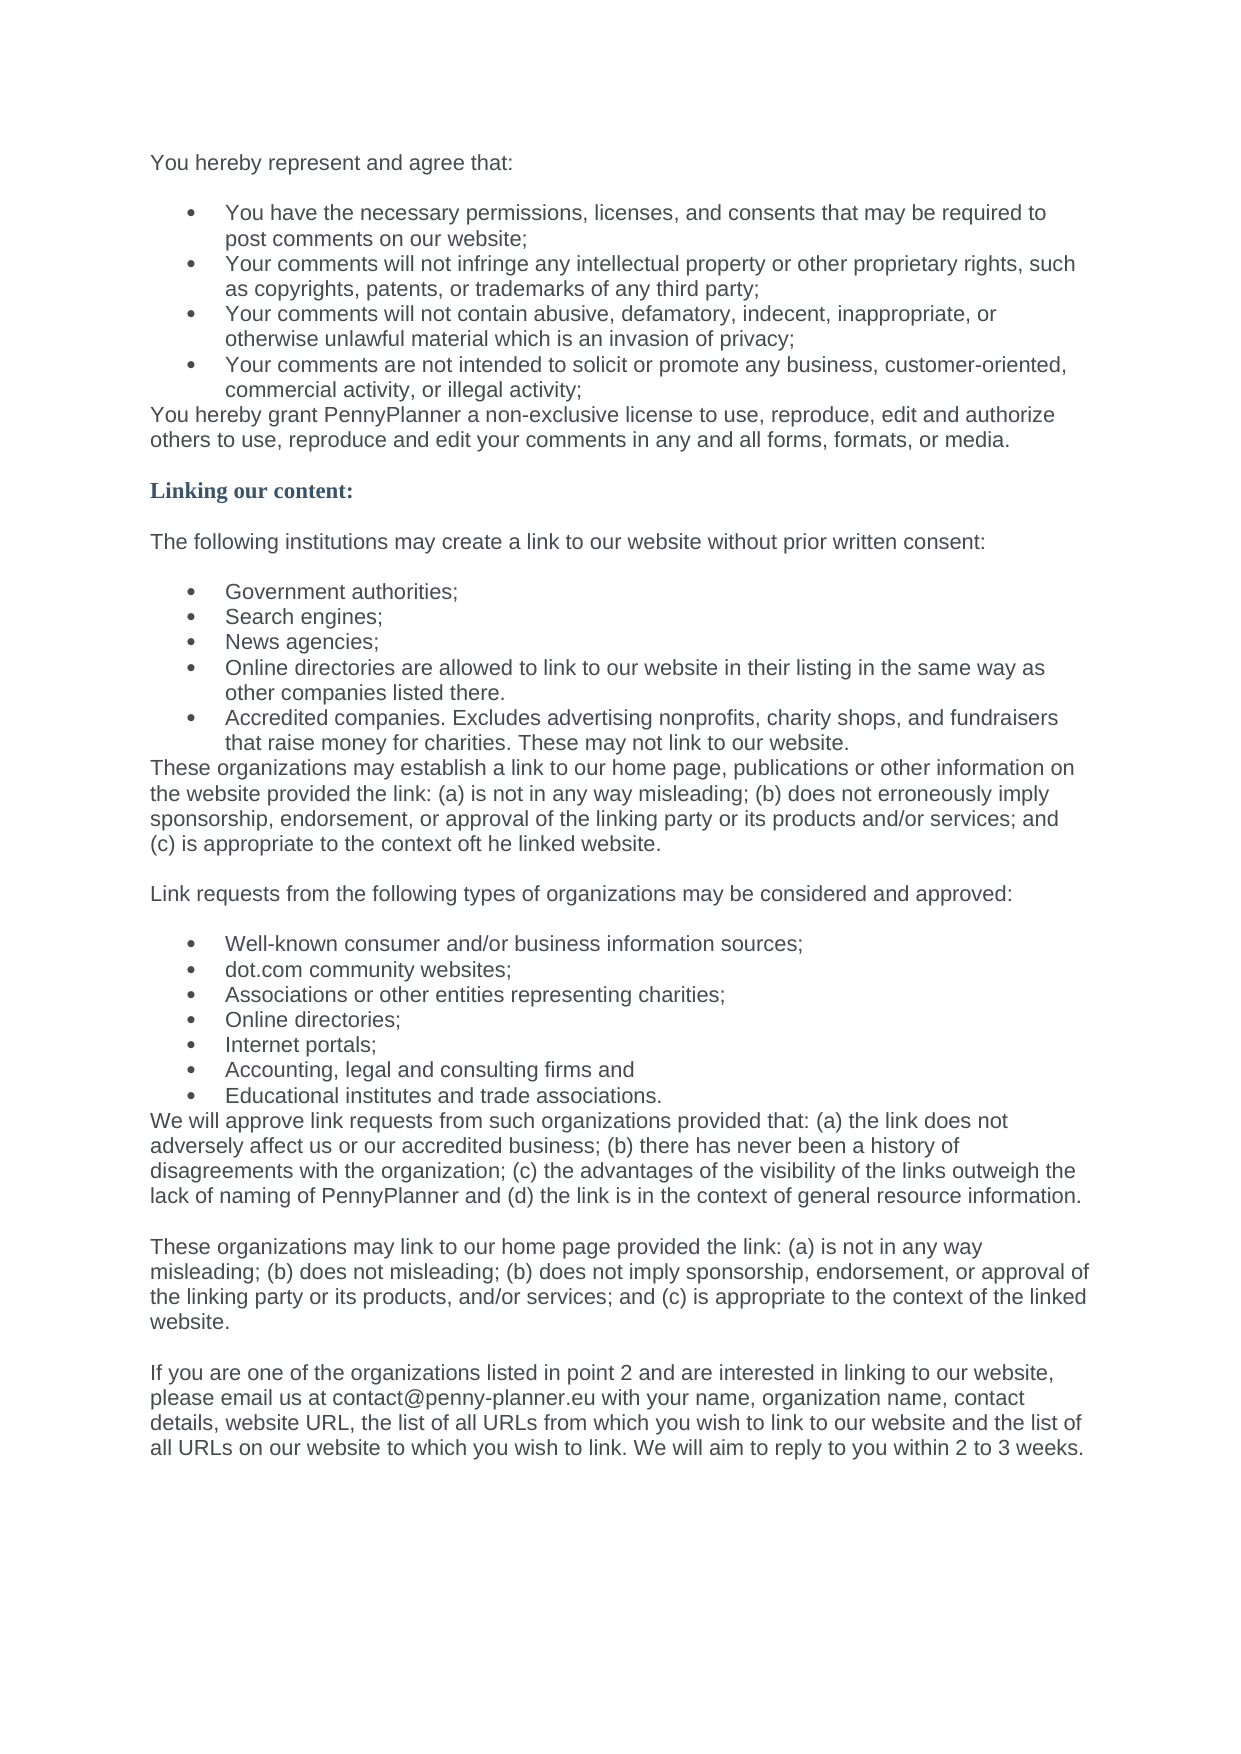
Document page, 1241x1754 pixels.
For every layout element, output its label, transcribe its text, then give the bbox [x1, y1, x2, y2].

text You hereby represent and agree that: [150, 150, 1090, 175]
list Government authorities; [187, 579, 1090, 604]
text The following institutions may create a link to our website without prior written consent: [150, 529, 1090, 554]
text If you are one of the organizations listed in point 2 and are interested in linking to our website, please email us at contact@penny-planner.eu with your name, organization name, contact details, website URL, the list of all URLs from which you wish to link to our website and the list of all URLs on our website to which you wish to link. We will aim to reply to you within 2 to 3 weeks. [150, 1359, 1090, 1460]
list Your comments will not infringe any intellectual property or other proprietary rights, such as copyrights, patents, or trademarks of any third party; [187, 251, 1090, 301]
list Search engines; [187, 604, 1090, 629]
list Associations or other entities representing charities; [187, 982, 1090, 1007]
list News agencies; [187, 629, 1090, 654]
text These organizations may link to our home page provided the link: (a) is not in any way misleading; (b) does not misleading; (b) does not imply sponsorship, endorsement, or approval of the linking party or its products, and/or services; and (c) is appropriate to the context of the linked website. [150, 1234, 1090, 1334]
list Well-known consumer and/or business information sources; [187, 931, 1090, 957]
list You have the necessary permissions, licenses, and consents that may be required to post comments on our website; [187, 200, 1090, 251]
text We will approve link requests from such organizations provided that: (a) the link does not adversely affect us or our accredited business; (b) there has never been a history of disagreements with the organization; (c) the advantages of the visibility of the links outweigh the lack of naming of PennyPlanner and (d) the link is in the context of general resource information. [150, 1108, 1090, 1209]
list Online directories are allowed to link to our website in their listing in the same way as other companies listed there. [187, 654, 1090, 705]
text These organizations may establish a link to our home page, publications or other information on the website provided the link: (a) is not in any way misleading; (b) does not erroneously imply sponsorship, endorsement, or approval of the linking party or its products and/or services; and (c) is appropriate to the context oft he linked website. [150, 755, 1090, 856]
text Linking our content: [150, 477, 1090, 504]
text You hereby grant PennyPlanner a non-exclusive license to use, reproduce, edit and authorize others to use, reproduce and edit your comments in any and all forms, formats, or media. [150, 402, 1090, 452]
list Your comments will not contain abusive, defamatory, indecent, inappropriate, or otherwise unlawful material which is an invasion of privacy; [187, 301, 1090, 351]
list Accounting, legal and consulting firms and [187, 1057, 1090, 1083]
list Internet portals; [187, 1032, 1090, 1057]
list Online directories; [187, 1007, 1090, 1032]
text Link requests from the following types of organizations may be considered and approved: [150, 881, 1090, 906]
list dot.com community websites; [187, 957, 1090, 982]
list Your comments are not intended to solicit or promote any business, customer-oriented, commercial activity, or illegal activity; [187, 351, 1090, 402]
list Accredited companies. Excludes advertising nonprofits, charity shops, and fundraisers that raise money for charities. These may not link to our website. [187, 705, 1090, 755]
list Educational institutes and trade associations. [187, 1083, 1090, 1108]
